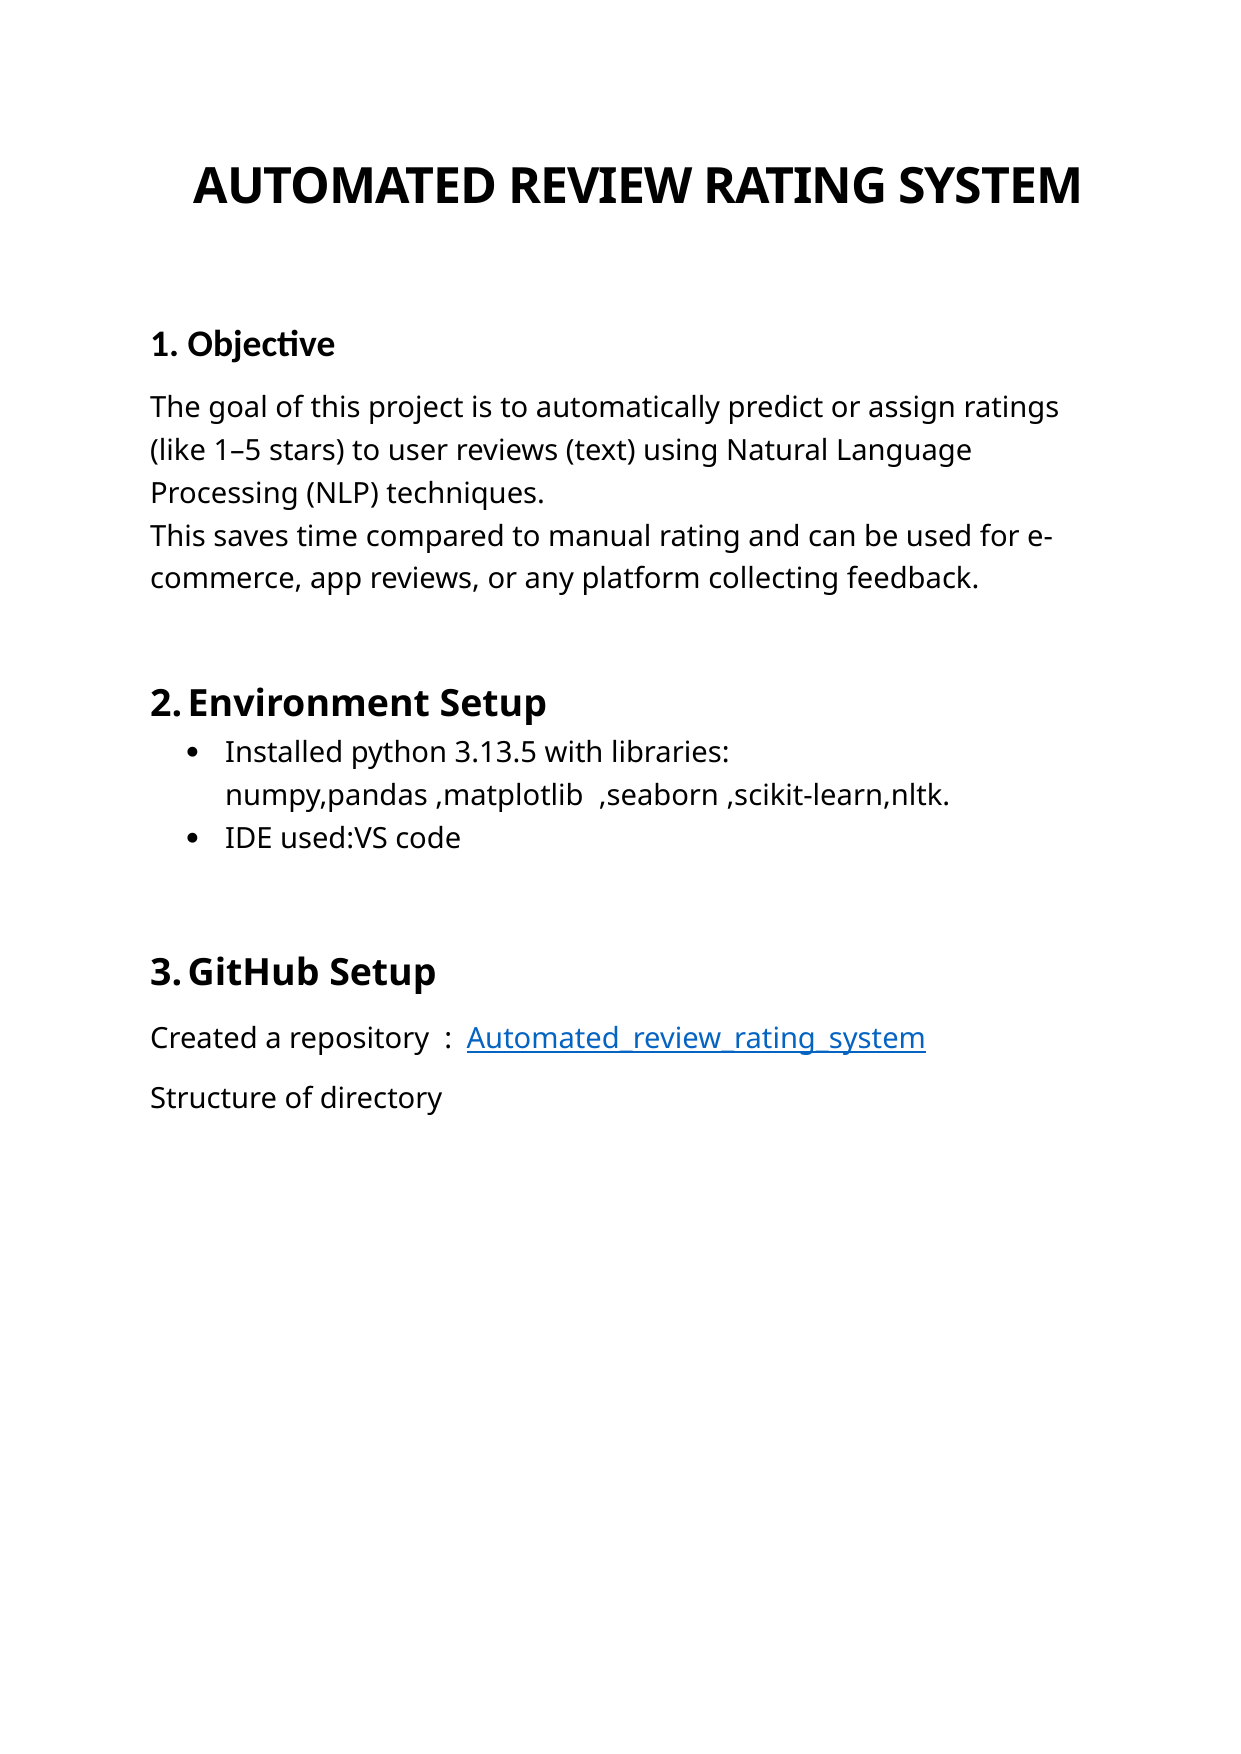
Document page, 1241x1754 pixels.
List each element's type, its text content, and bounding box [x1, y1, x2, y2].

text The goal of this project is to automatically predict or assign ratings (like 1–5 stars) to user reviews (text) using Natural Language Processing (NLP) techniques. This saves time compared to manual rating and can be used for e-commerce, app reviews, or any platform collecting feedback. [150, 386, 1090, 597]
list Objective [150, 320, 1090, 366]
text Created a repository : Automated_review_rating_system [150, 1017, 1090, 1057]
list IDE used:VS code [187, 817, 1090, 857]
list Installed python 3.13.5 with libraries: numpy,pandas ,matplotlib ,seaborn ,scikit-learn,nltk. [187, 732, 1090, 814]
list GitHub Setup [150, 946, 1090, 997]
text Structure of directory [150, 1077, 1090, 1117]
title AUTOMATED REVIEW RATING SYSTEM [150, 150, 1090, 218]
list Environment Setup [150, 677, 1090, 728]
